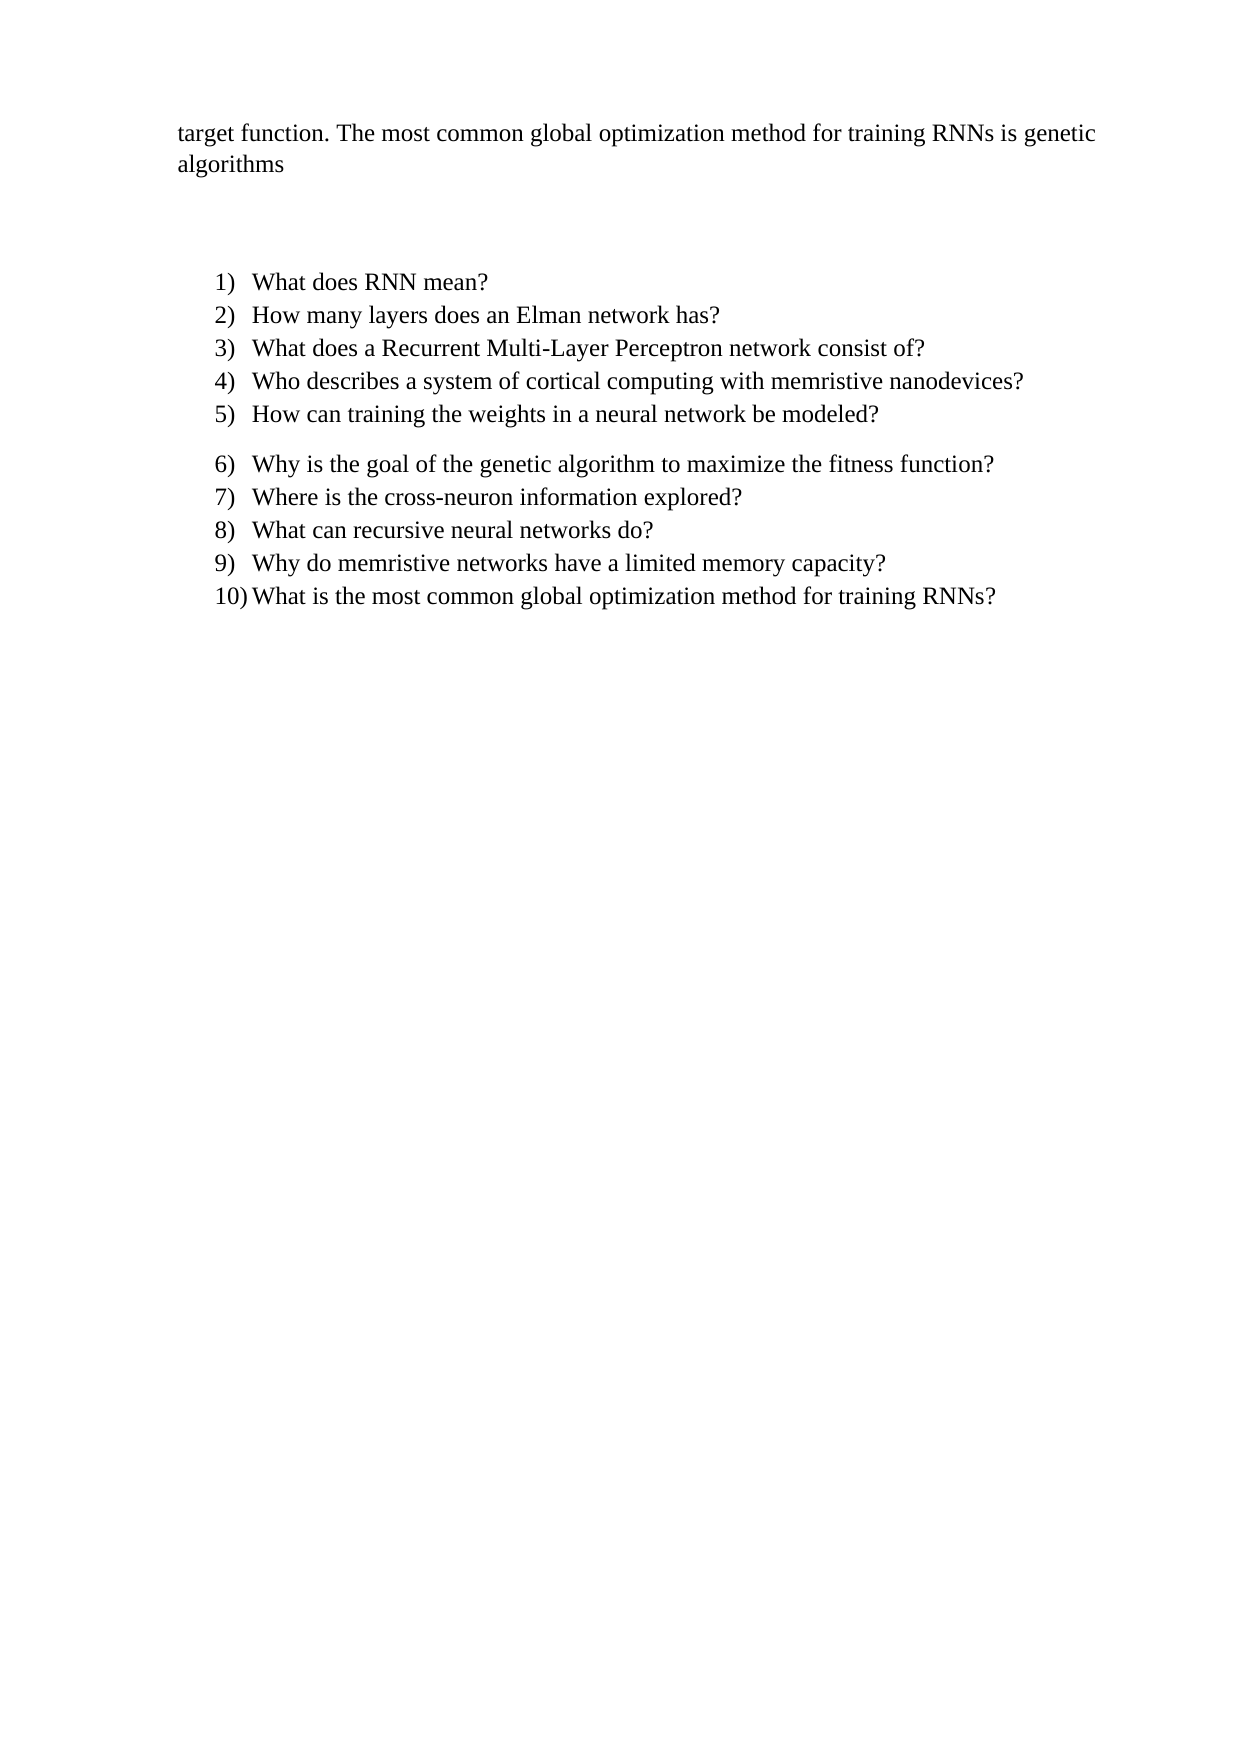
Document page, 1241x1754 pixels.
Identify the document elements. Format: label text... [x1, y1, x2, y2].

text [177, 118, 1152, 178]
list What does RNN mean? [214, 267, 1152, 296]
list What is the most common global optimization method for training RNNs? [214, 581, 1152, 610]
list Why is the goal of the genetic algorithm to maximize the fitness function? [214, 449, 1152, 478]
list Why do memristive networks have a limited memory capacity? [214, 548, 1152, 577]
list Who describes a system of cortical computing with memristive nanodevices? [214, 366, 1152, 395]
list How many layers does an Elman network has? [214, 300, 1152, 329]
list What does a Recurrent Multi-Layer Perceptron network consist of? [214, 333, 1152, 362]
list What can recursive neural networks do? [214, 515, 1152, 544]
list Where is the cross-neuron information explored? [214, 482, 1152, 511]
list How can training the weights in a neural network be modeled? [214, 399, 1152, 428]
